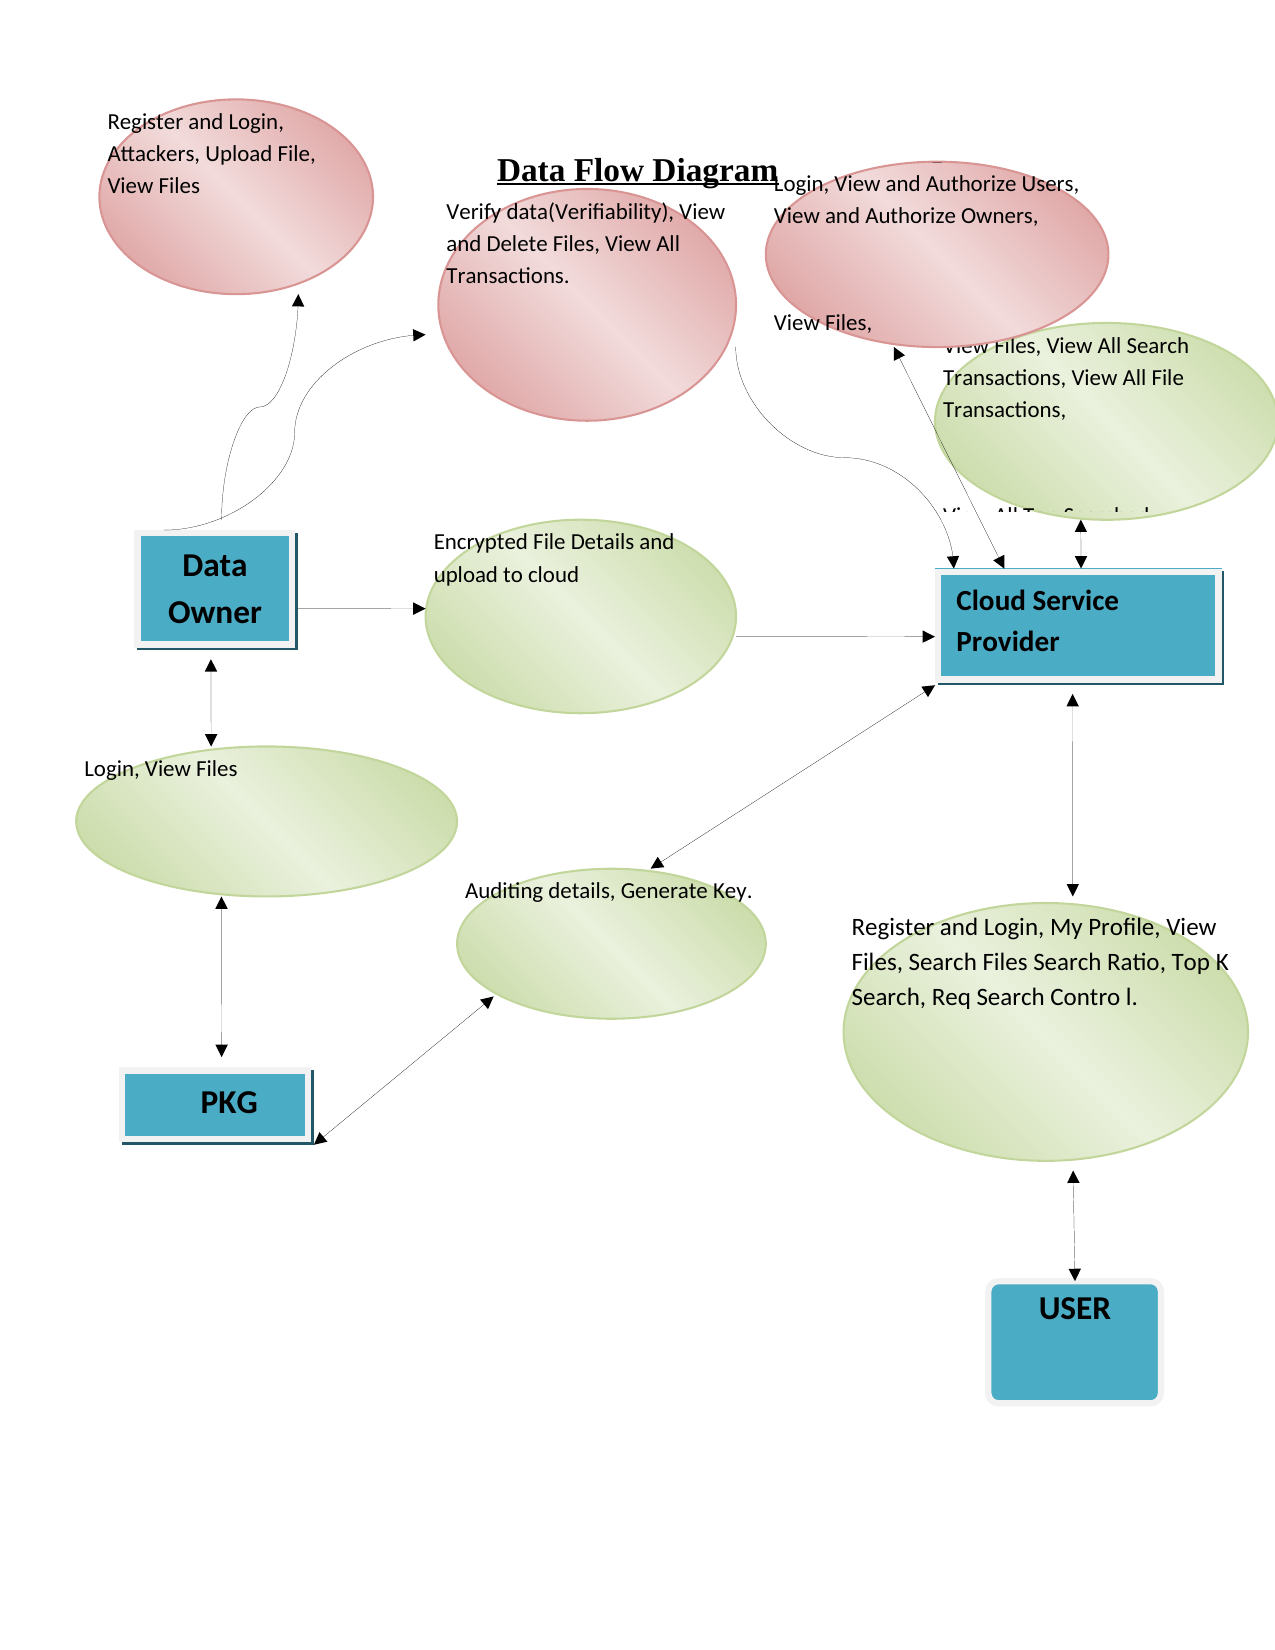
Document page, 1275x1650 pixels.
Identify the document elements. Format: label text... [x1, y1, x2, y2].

text Data Flow Diagram [359, 150, 1125, 188]
